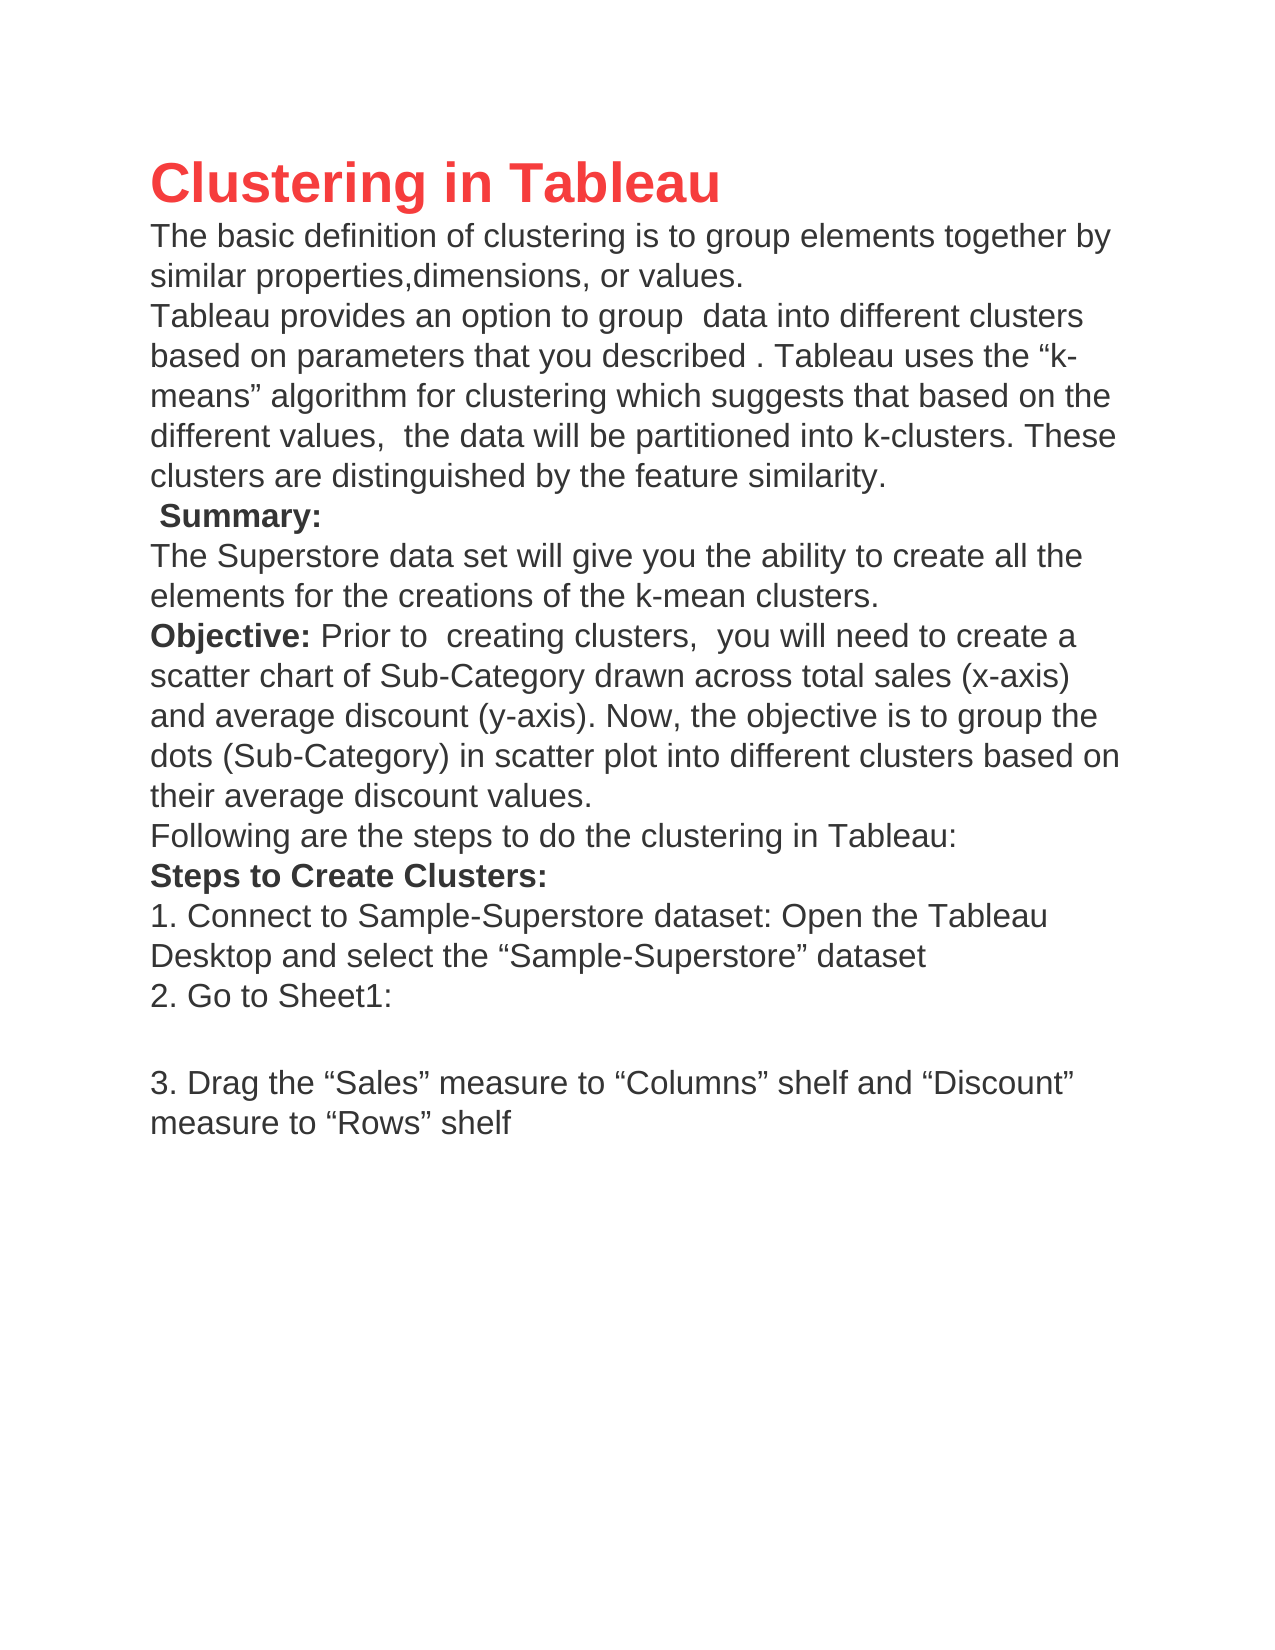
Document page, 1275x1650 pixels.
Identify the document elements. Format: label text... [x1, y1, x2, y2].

text Steps to Create Clusters: 1. Connect to Sample-Superstore dataset: Open the Tableau Desktop and select the “Sample-Superstore” dataset [150, 855, 1125, 975]
text Clustering in Tableau [150, 150, 1125, 215]
text The basic definition of clustering is to group elements together by similar properties,dimensions, or values. Tableau provides an option to group data into different clusters based on parameters that you described . Tableau uses the “k-means” algorithm for clustering which suggests that based on the different values, the data will be partitioned into k-clusters. These clusters are distinguished by the feature similarity. [150, 215, 1125, 495]
text 3. Drag the “Sales” measure to “Columns” shelf and “Discount” measure to “Rows” shelf [150, 1062, 1125, 1142]
text 2. Go to Sheet1: [150, 975, 1125, 1015]
text Summary: The Superstore data set will give you the ability to create all the elements for the creations of the k-mean clusters. [150, 495, 1125, 615]
text Objective: Prior to creating clusters, you will need to create a scatter chart of Sub-Category drawn across total sales (x-axis) and average discount (y-axis). Now, the objective is to group the dots (Sub-Category) in scatter plot into different clusters based on their average discount values. Following are the steps to do the clustering in Tableau: [150, 615, 1125, 855]
